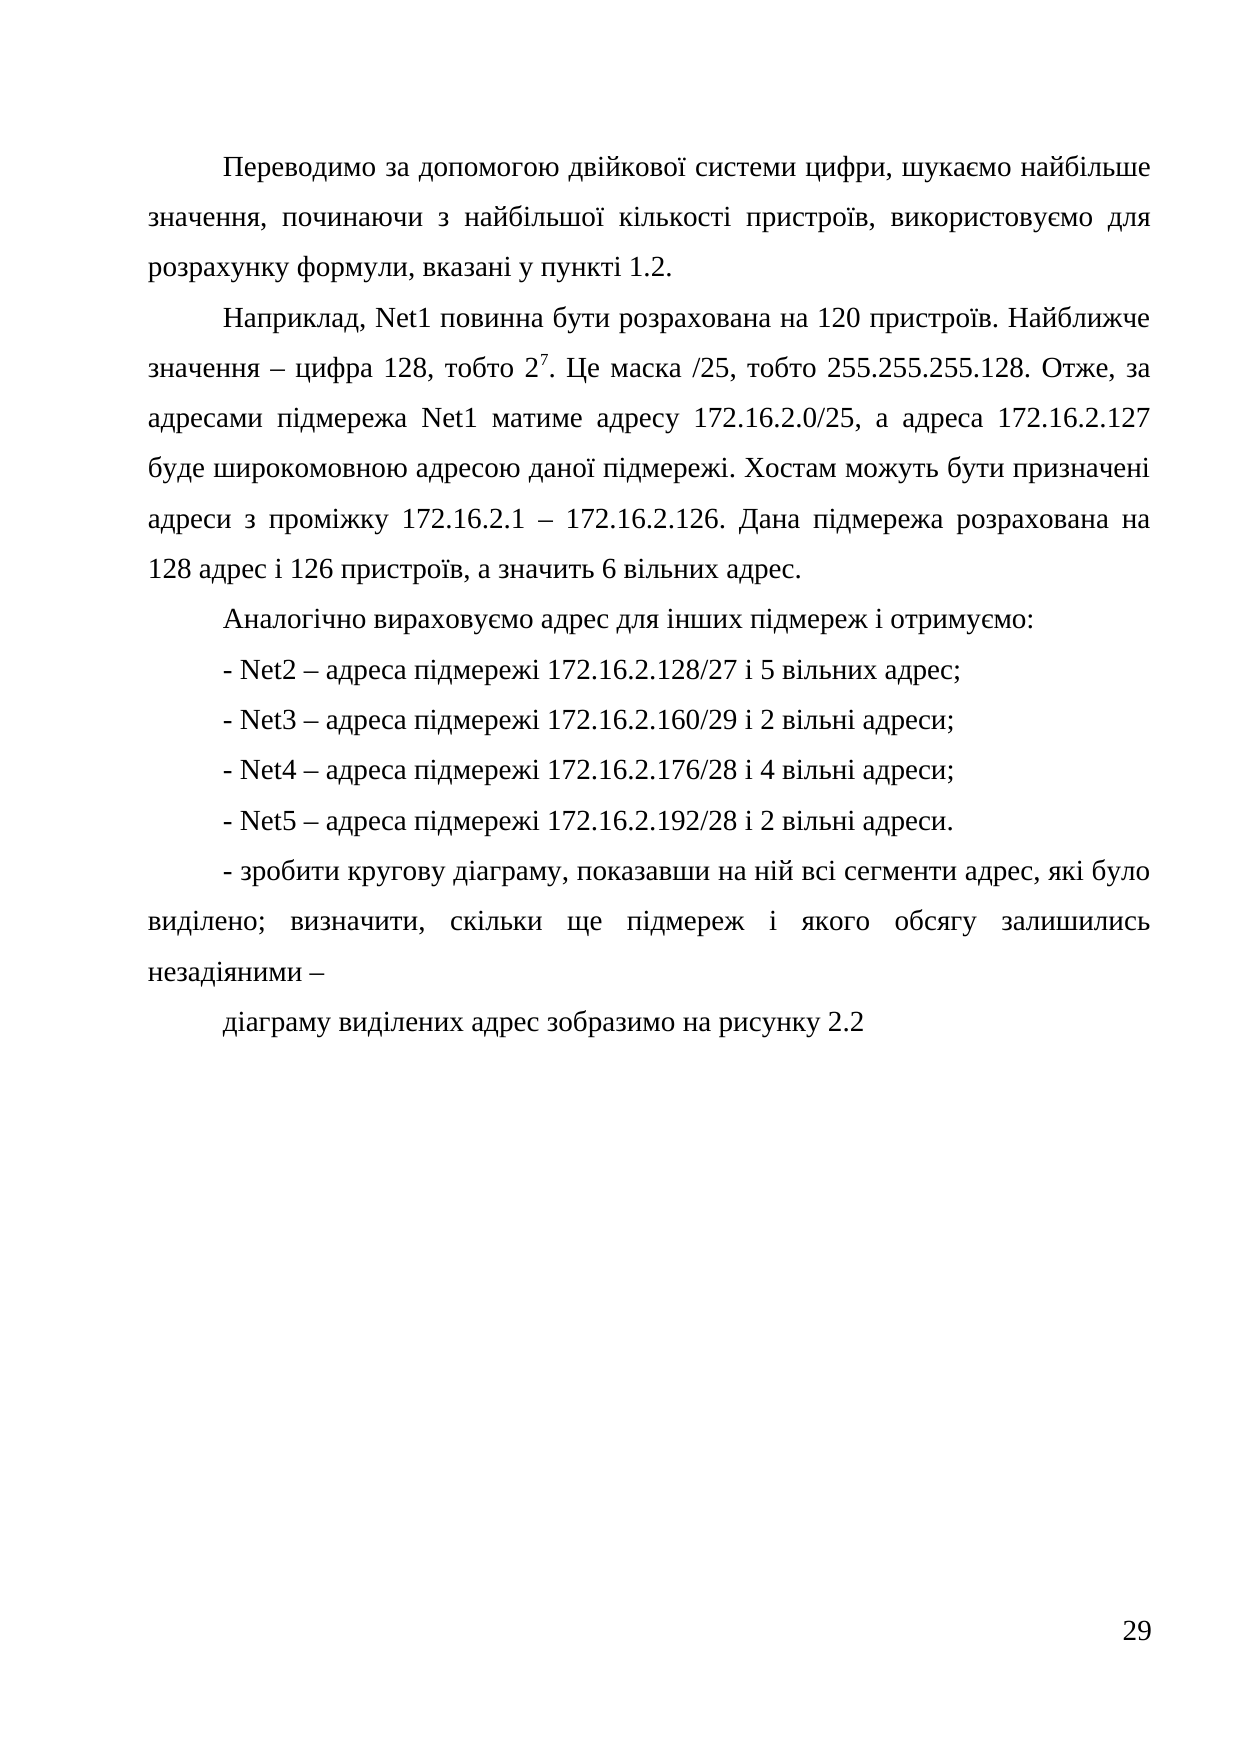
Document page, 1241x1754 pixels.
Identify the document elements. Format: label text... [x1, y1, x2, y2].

text - Net2 – адреса підмережі 172.16.2.128/27 і 5 вільних адрес; [148, 652, 1152, 685]
text - Net4 – адреса підмережі 172.16.2.176/28 і 4 вільні адреси; [148, 752, 1152, 786]
text Наприклад, Net1 повинна бути розрахована на 120 пристроїв. Найближче значення – цифра 128, тобто 27. Це маска /25, тобто 255.255.255.128. Отже, за адресами підмережа Net1 матиме адресу 172.16.2.0/25, а адреса 172.16.2.127 буде широкомовною адресою даної підмережі. Хостам можуть бути призначені адреси з проміжку 172.16.2.1 – 172.16.2.126. Дана підмережа розрахована на 128 адрес і 126 пристроїв, а значить 6 вільних адрес. [148, 300, 1152, 585]
text - зробити кругову діаграму, показавши на ній всі сегменти адрес, які було виділено; визначити, скільки ще підмереж і якого обсягу залишились незадіяними – [148, 853, 1152, 987]
text діаграму виділених адрес зобразимо на рисунку 2.2 [148, 1004, 1152, 1038]
text - Net3 – адреса підмережі 172.16.2.160/29 і 2 вільні адреси; [148, 702, 1152, 736]
text Аналогічно вираховуємо адрес для інших підмереж і отримуємо: [148, 602, 1152, 635]
text - Net5 – адреса підмережі 172.16.2.192/28 і 2 вільні адреси. [148, 803, 1152, 836]
text Переводимо за допомогою двійкової системи цифри, шукаємо найбільше значення, починаючи з найбільшої кількості пристроїв, використовуємо для розрахунку формули, вказані у пункті 1.2. [148, 149, 1152, 283]
